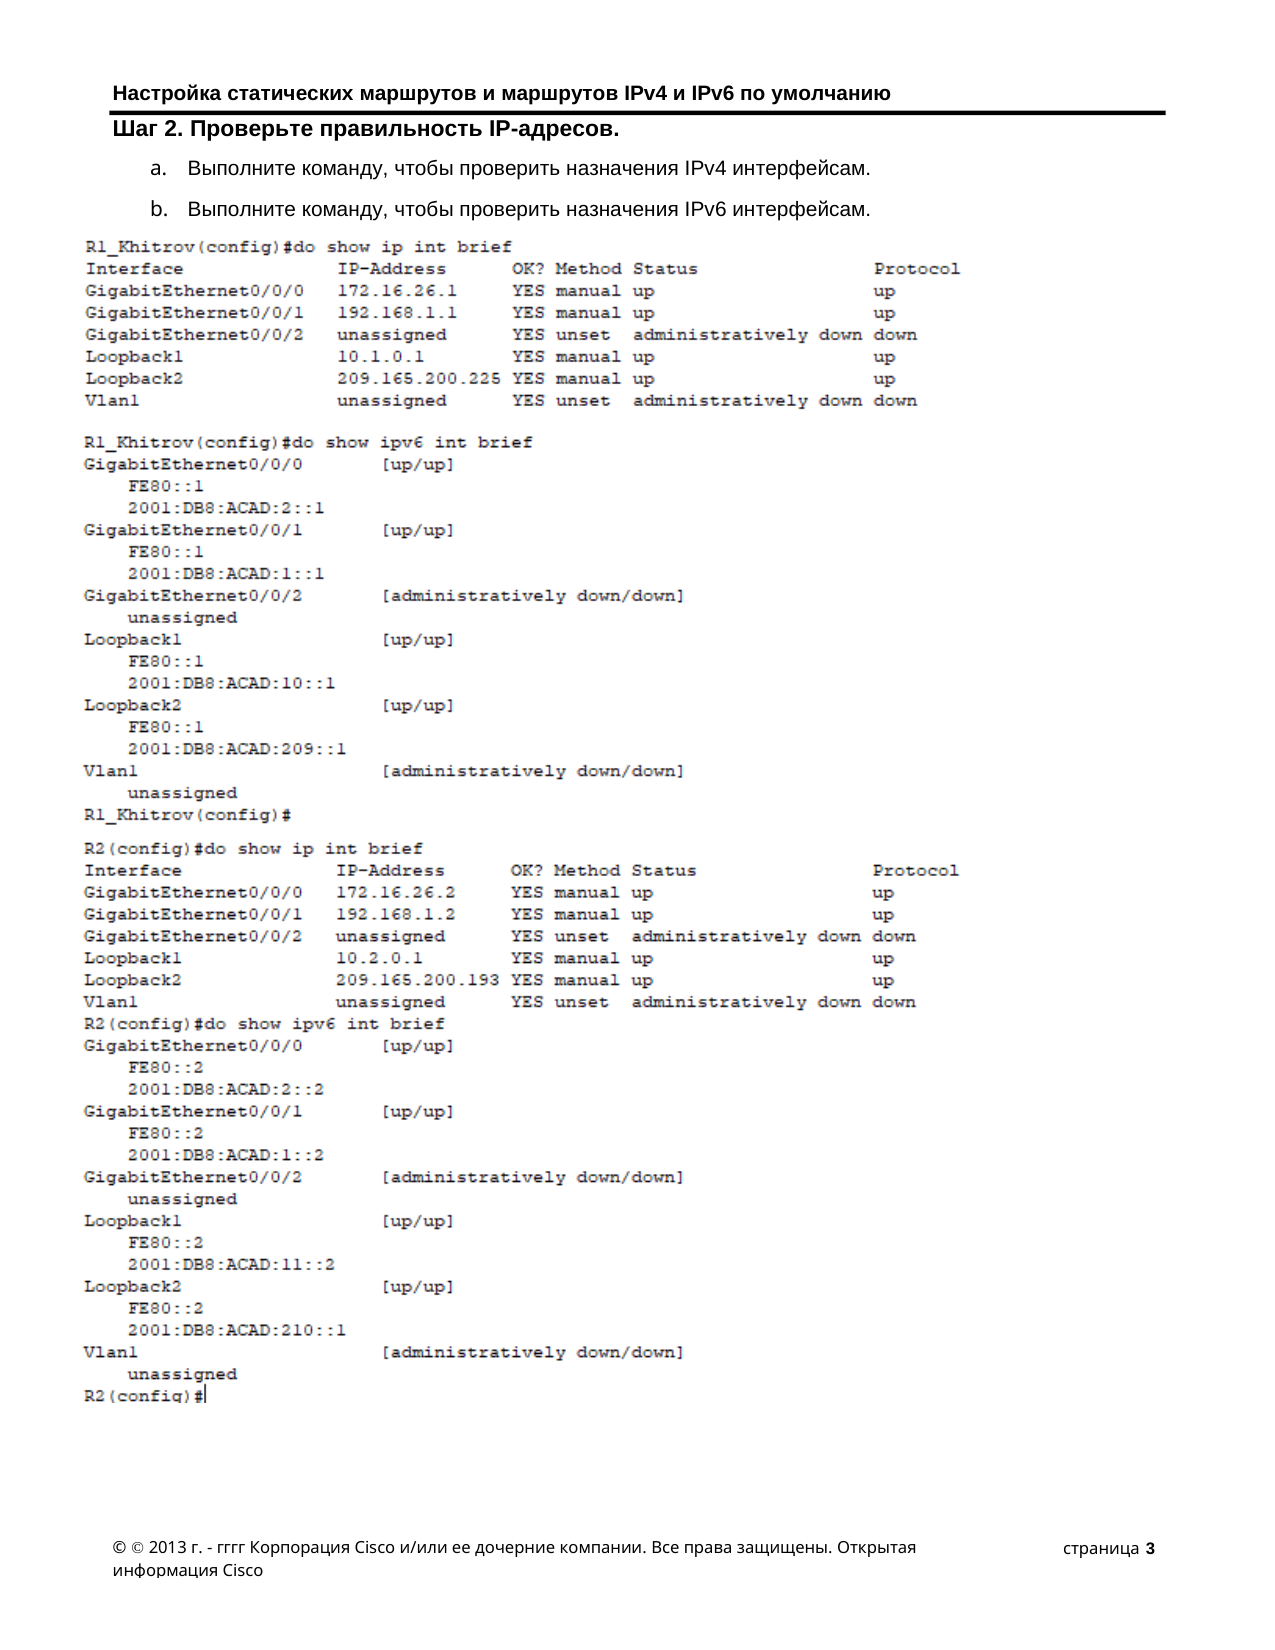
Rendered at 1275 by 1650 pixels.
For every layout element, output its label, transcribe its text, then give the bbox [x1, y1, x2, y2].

list Выполните команду, чтобы проверить назначения IPv6 интерфейсам. [150, 194, 1171, 223]
picture [81, 840, 1018, 1403]
subtitle Шаг 2. Проверьте правильность IP-адресов. [112, 114, 1171, 141]
list Выполните команду, чтобы проверить назначения IPv4 интерфейсам. [150, 153, 1171, 182]
picture [81, 429, 765, 828]
picture [81, 235, 988, 417]
